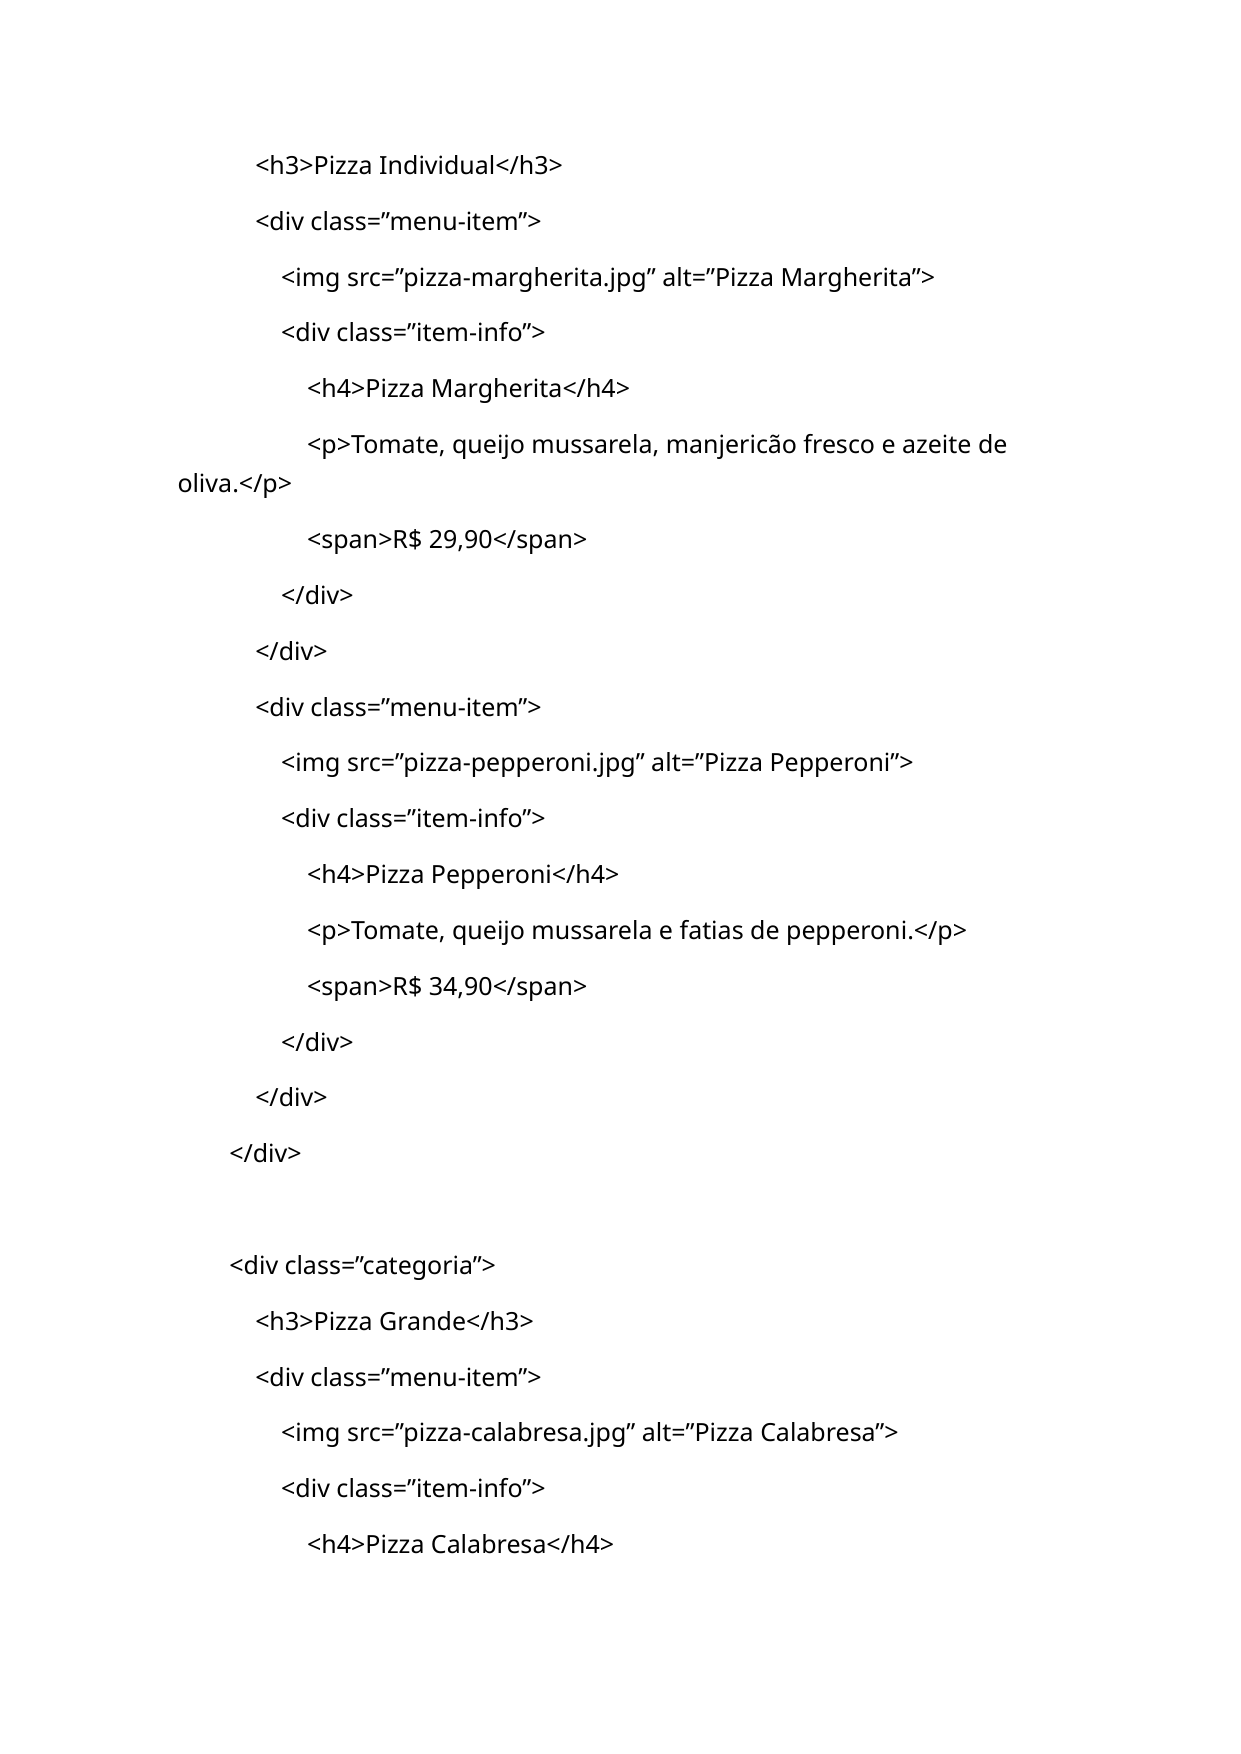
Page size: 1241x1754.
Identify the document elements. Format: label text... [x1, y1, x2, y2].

text </div> [177, 1080, 1063, 1114]
text <p>Tomate, queijo mussarela e fatias de pepperoni.</p> [177, 913, 1063, 947]
text <img src=”pizza-pepperoni.jpg” alt=”Pizza Pepperoni”> [177, 745, 1063, 779]
text <h4>Pizza Calabresa</h4> [177, 1527, 1063, 1561]
text </div> [177, 633, 1063, 667]
text <h3>Pizza Grande</h3> [177, 1303, 1063, 1337]
text <div class=”item-info”> [177, 801, 1063, 835]
text <h4>Pizza Margherita</h4> [177, 371, 1063, 405]
text <div class=”item-info”> [177, 1471, 1063, 1505]
text </div> [177, 1136, 1063, 1170]
text </div> [177, 578, 1063, 612]
text <div class=”categoria”> [177, 1248, 1063, 1282]
text <span>R$ 34,90</span> [177, 968, 1063, 1002]
text <div class=”menu-item”> [177, 203, 1063, 237]
text <div class=”item-info”> [177, 315, 1063, 349]
text <img src=”pizza-margherita.jpg” alt=”Pizza Margherita”> [177, 259, 1063, 293]
text <img src=”pizza-calabresa.jpg” alt=”Pizza Calabresa”> [177, 1415, 1063, 1449]
text <div class=”menu-item”> [177, 689, 1063, 723]
text </div> [177, 1024, 1063, 1058]
text <h4>Pizza Pepperoni</h4> [177, 857, 1063, 891]
text <p>Tomate, queijo mussarela, manjericão fresco e azeite de oliva.</p> [177, 427, 1063, 500]
text <span>R$ 29,90</span> [177, 522, 1063, 556]
text <h3>Pizza Individual</h3> [177, 148, 1063, 182]
text <div class=”menu-item”> [177, 1359, 1063, 1393]
